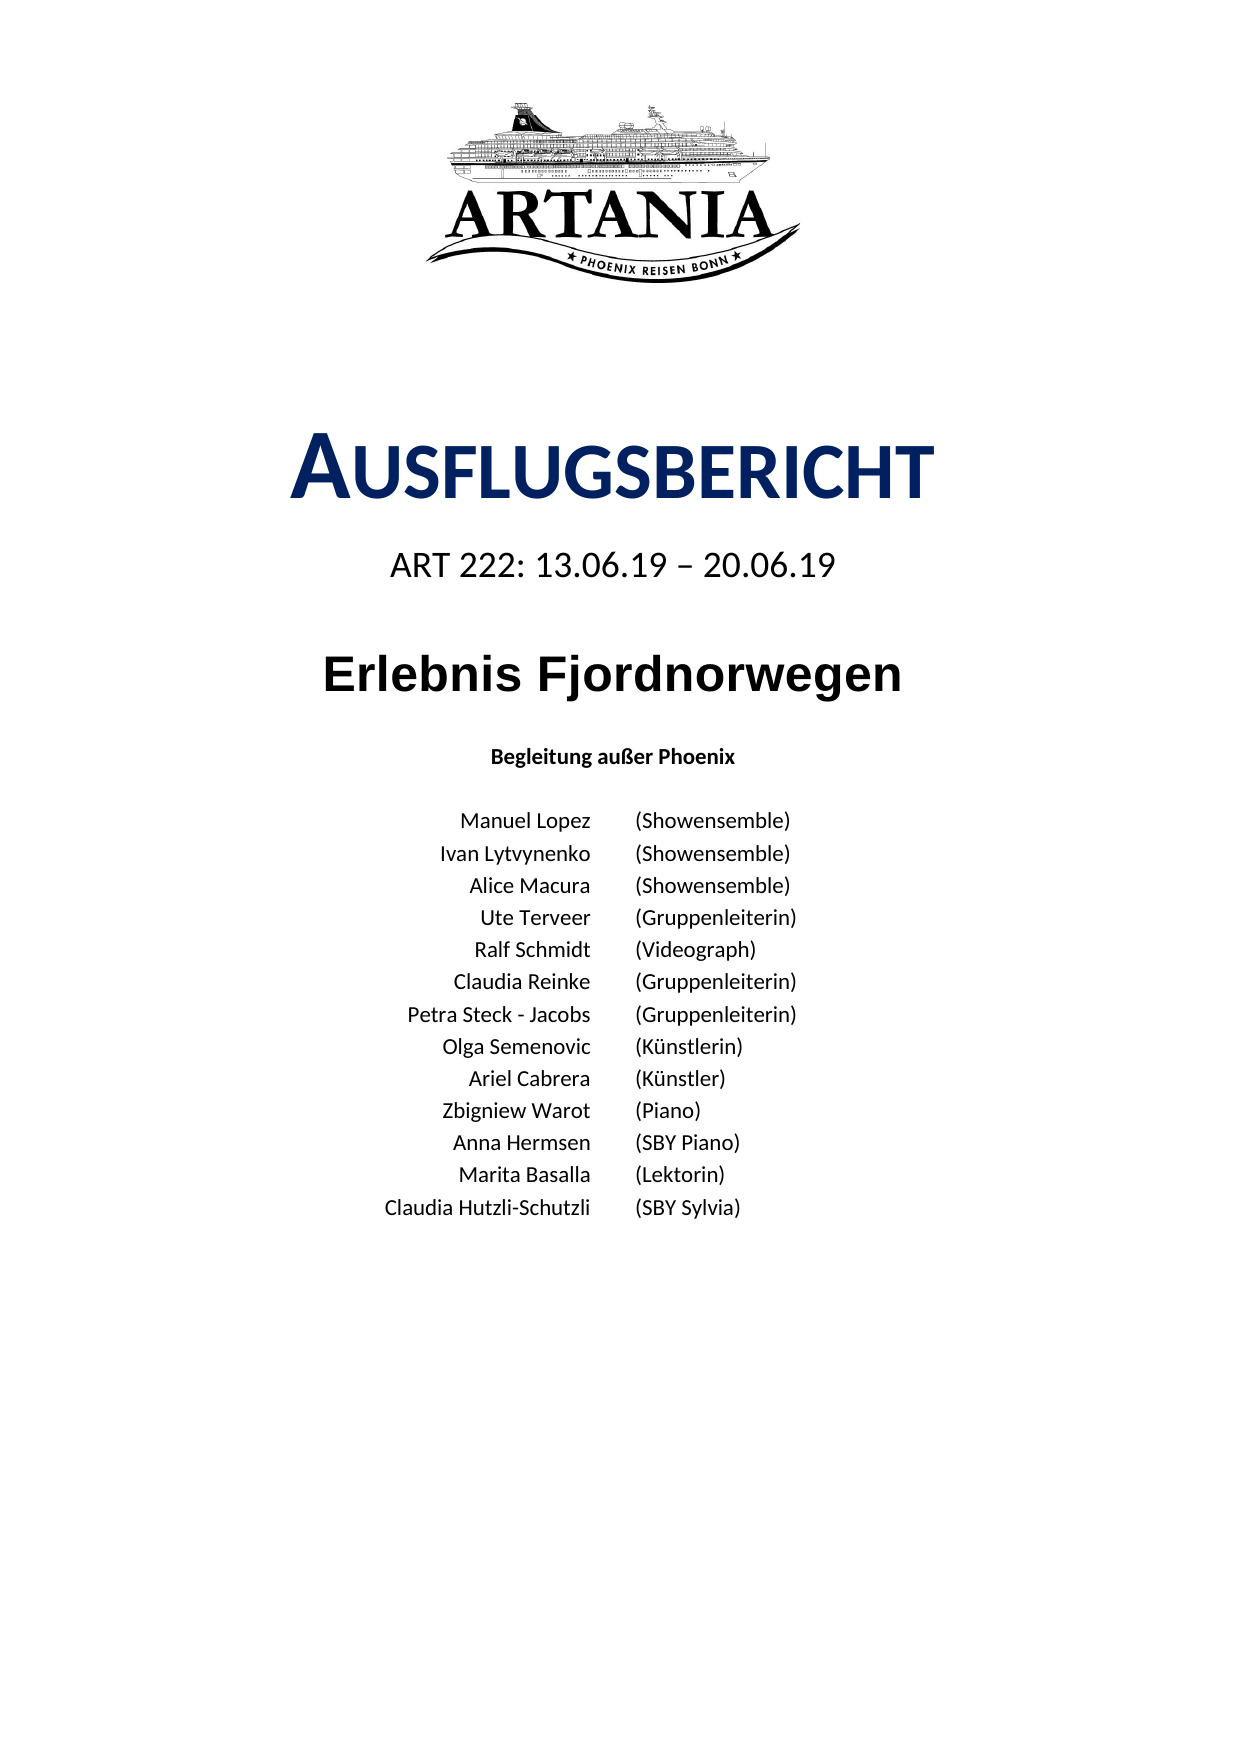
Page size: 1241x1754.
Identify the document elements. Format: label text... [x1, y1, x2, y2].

text Petra Steck - Jacobs (Gruppenleiterin) [103, 1000, 1122, 1028]
picture [425, 103, 800, 283]
text Begleitung außer Phoenix [103, 742, 1122, 770]
text Marita Basalla (Lektorin) [103, 1161, 1122, 1189]
text Claudia Hutzli-Schutzli (SBY Sylvia) [103, 1193, 1122, 1221]
text Ivan Lytvynenko (Showensemble) [103, 839, 1122, 867]
text Ariel Cabrera (Künstler) [103, 1064, 1122, 1092]
subtitle Erlebnis Fjordnorwegen [103, 644, 1122, 701]
text Claudia Reinke (Gruppenleiterin) [103, 967, 1122, 996]
text Olga Semenovic (Künstlerin) [103, 1032, 1122, 1060]
text ART 222: 13.06.19 – 20.06.19 [103, 541, 1122, 587]
text Alice Macura (Showensemble) [103, 871, 1122, 899]
text Anna Hermsen (SBY Piano) [103, 1128, 1122, 1156]
text Zbigniew Warot (Piano) [103, 1096, 1122, 1124]
text Manuel Lopez (Showensemble) [103, 807, 1122, 834]
text Ausflugsbericht [103, 401, 1122, 523]
text Ute Terveer (Gruppenleiterin) [103, 903, 1122, 931]
text Ralf Schmidt (Videograph) [103, 935, 1122, 963]
